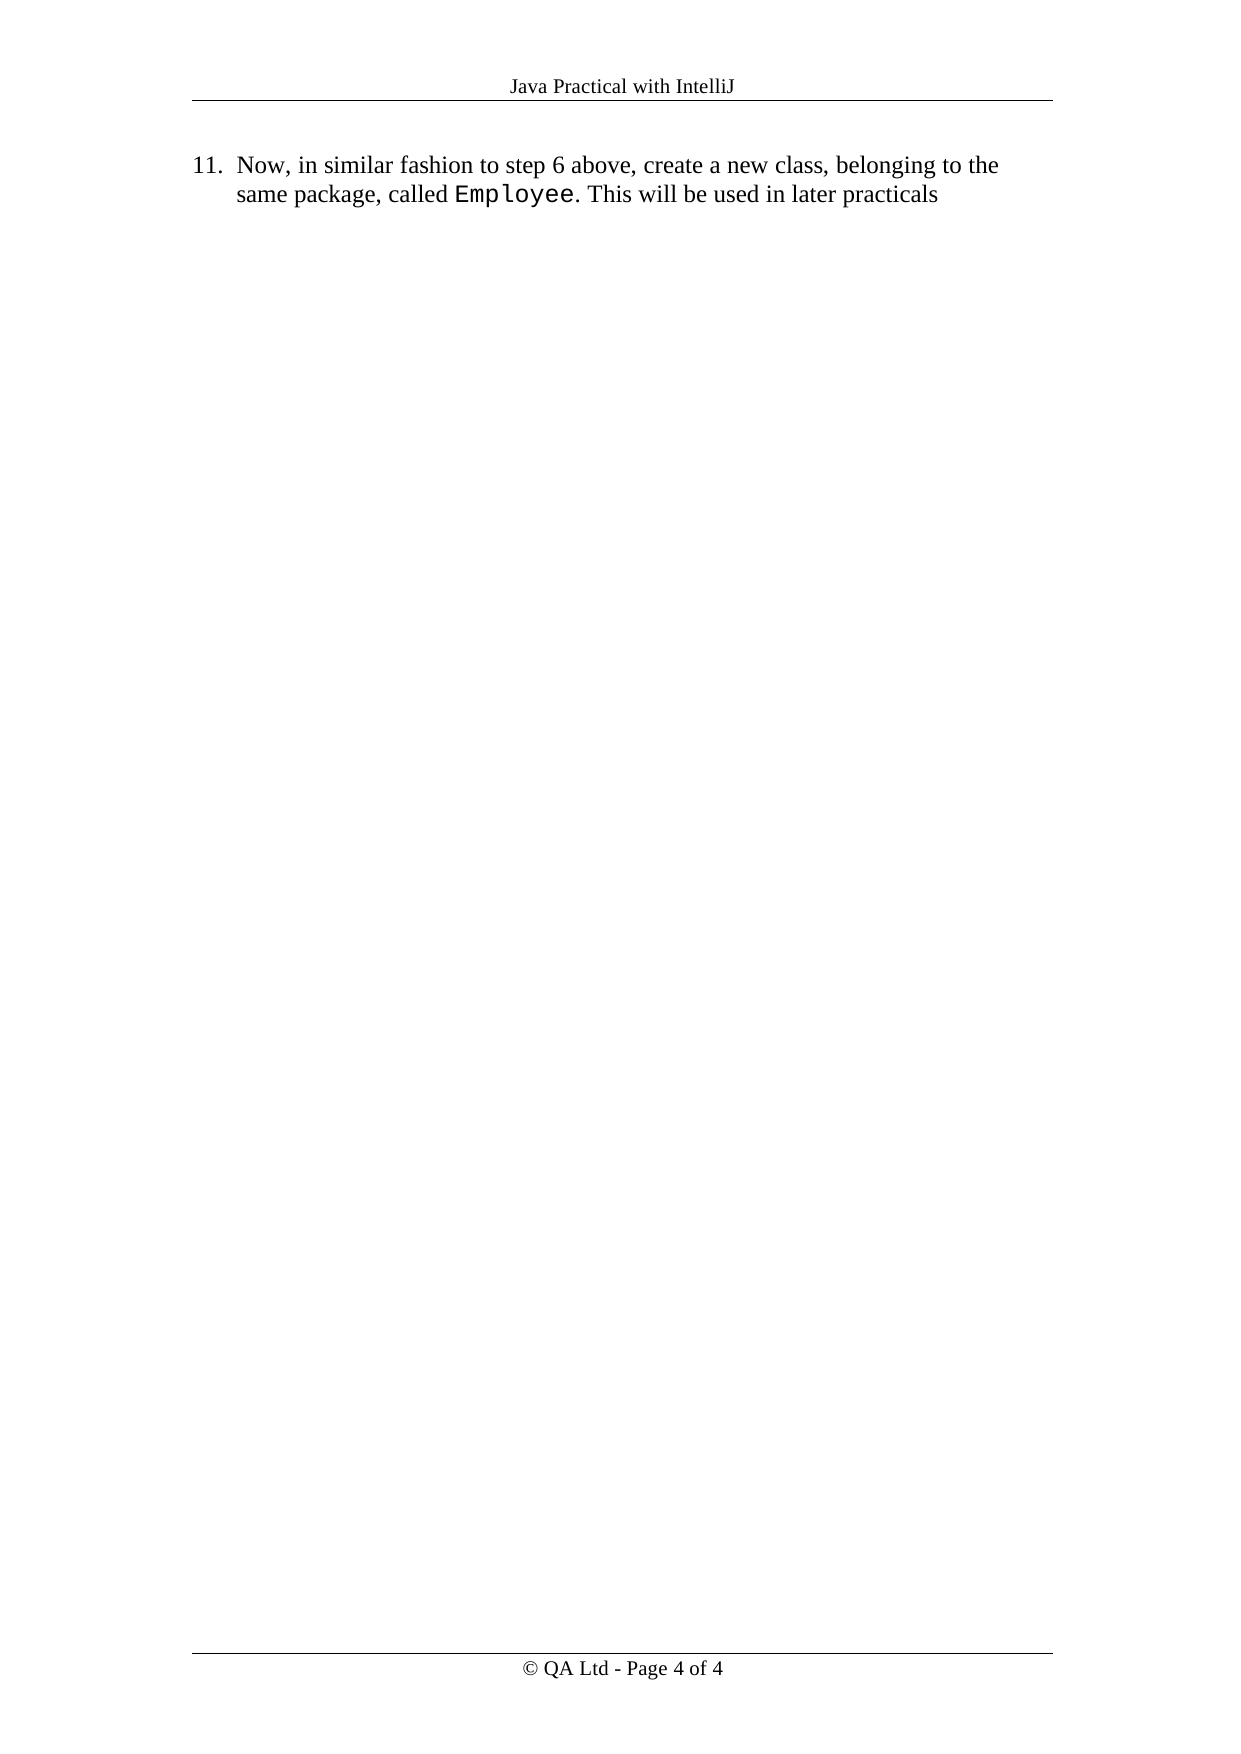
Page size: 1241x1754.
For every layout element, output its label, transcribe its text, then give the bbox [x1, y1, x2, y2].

list Now, in similar fashion to step 6 above, create a new class, belonging to the same package, called Employee. This will be used in later practicals [192, 150, 1053, 210]
